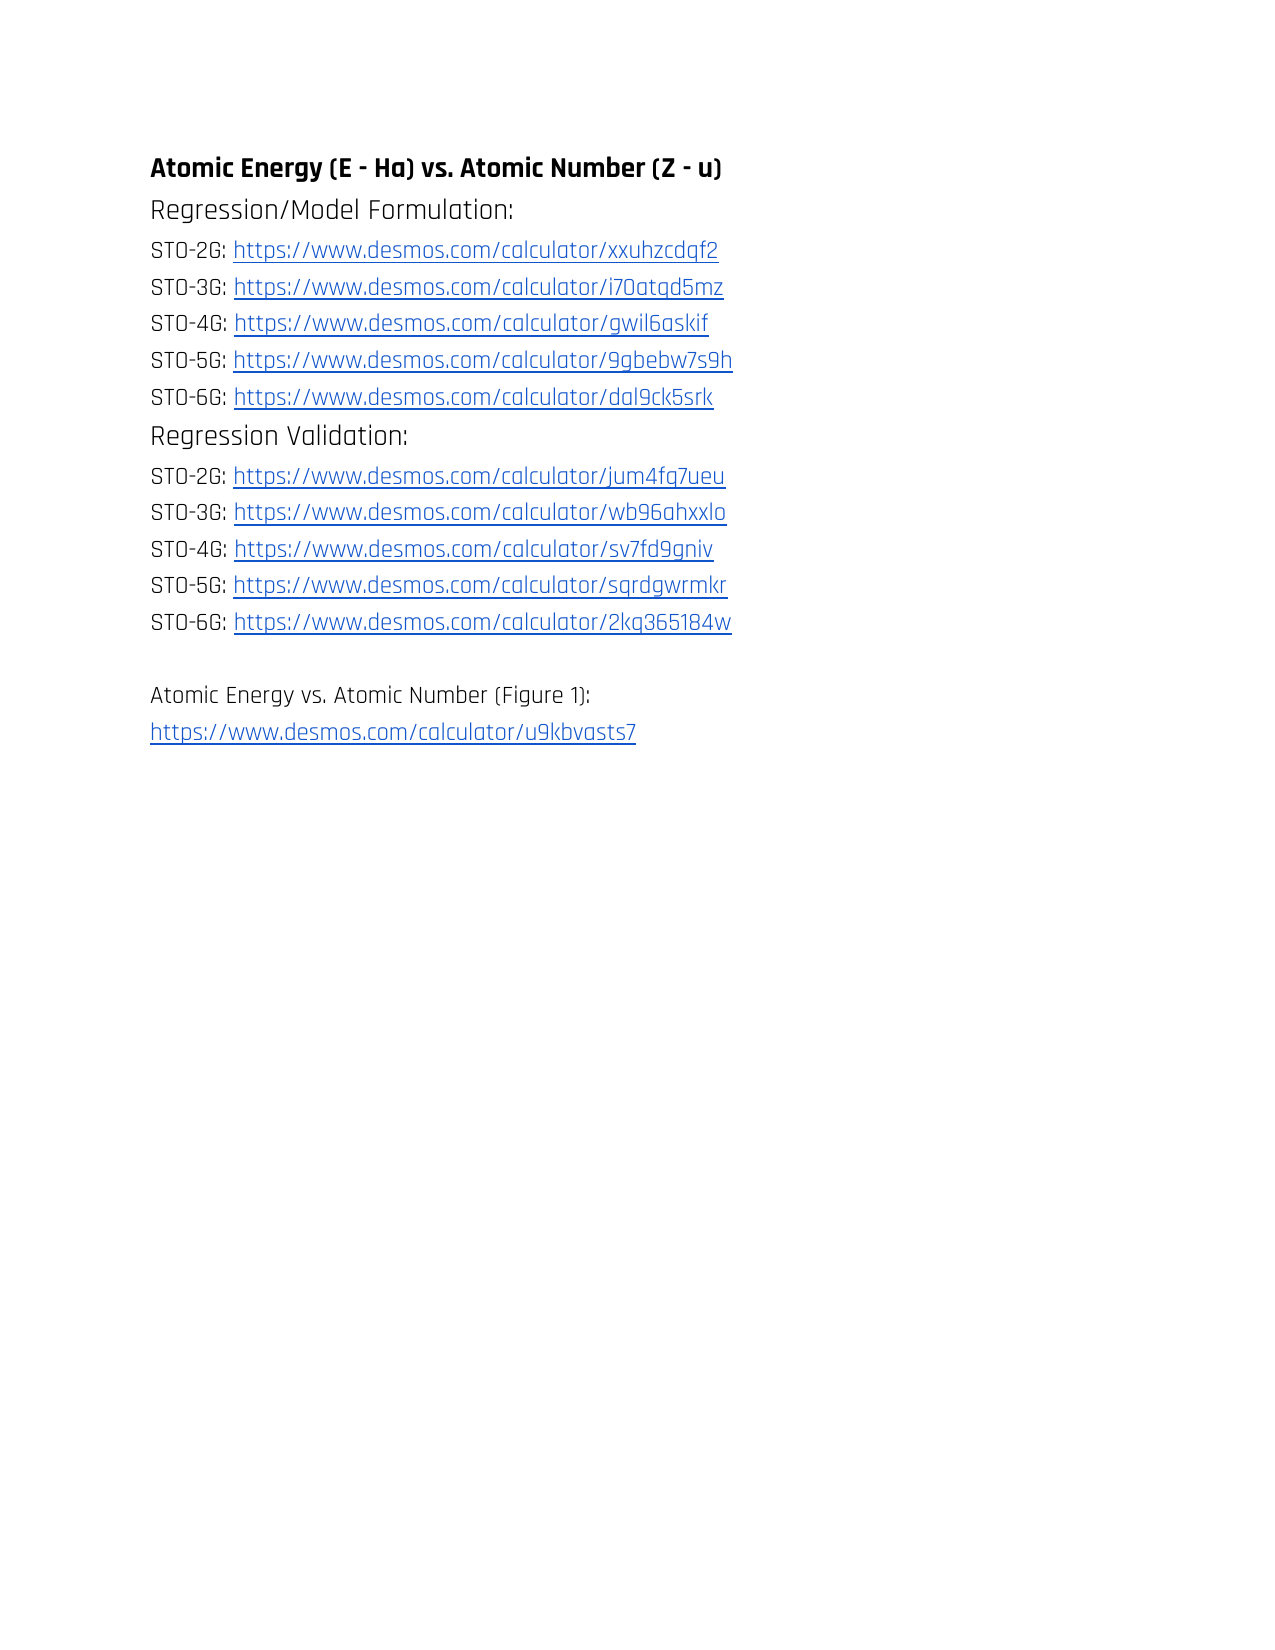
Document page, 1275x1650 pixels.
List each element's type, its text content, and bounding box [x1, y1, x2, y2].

text STO-2G: https://www.desmos.com/calculator/jum4fq7ueu [150, 461, 1125, 493]
text STO-5G: https://www.desmos.com/calculator/sqrdgwrmkr [150, 571, 1125, 602]
text STO-4G: https://www.desmos.com/calculator/gwil6askif [150, 308, 1125, 340]
text STO-4G: https://www.desmos.com/calculator/sv7fd9gniv [150, 534, 1125, 566]
text Atomic Energy vs. Atomic Number (Figure 1): [150, 680, 1125, 712]
text https://www.desmos.com/calculator/u9kbvasts7 [150, 717, 1125, 749]
text STO-3G: https://www.desmos.com/calculator/wb96ahxxlo [150, 497, 1125, 529]
text STO-6G: https://www.desmos.com/calculator/dal9ck5srk [150, 382, 1125, 413]
text Regression/Model Formulation: [150, 193, 1125, 230]
text STO-6G: https://www.desmos.com/calculator/2kq365184w [150, 607, 1125, 639]
text STO-3G: https://www.desmos.com/calculator/i70atqd5mz [150, 272, 1125, 304]
text Regression Validation: [150, 418, 1125, 455]
text Atomic Energy (E - Ha) vs. Atomic Number (Z - u) [150, 150, 1125, 187]
text STO-2G: https://www.desmos.com/calculator/xxuhzcdqf2 [150, 235, 1125, 267]
text STO-5G: https://www.desmos.com/calculator/9gbebw7s9h [150, 345, 1125, 377]
